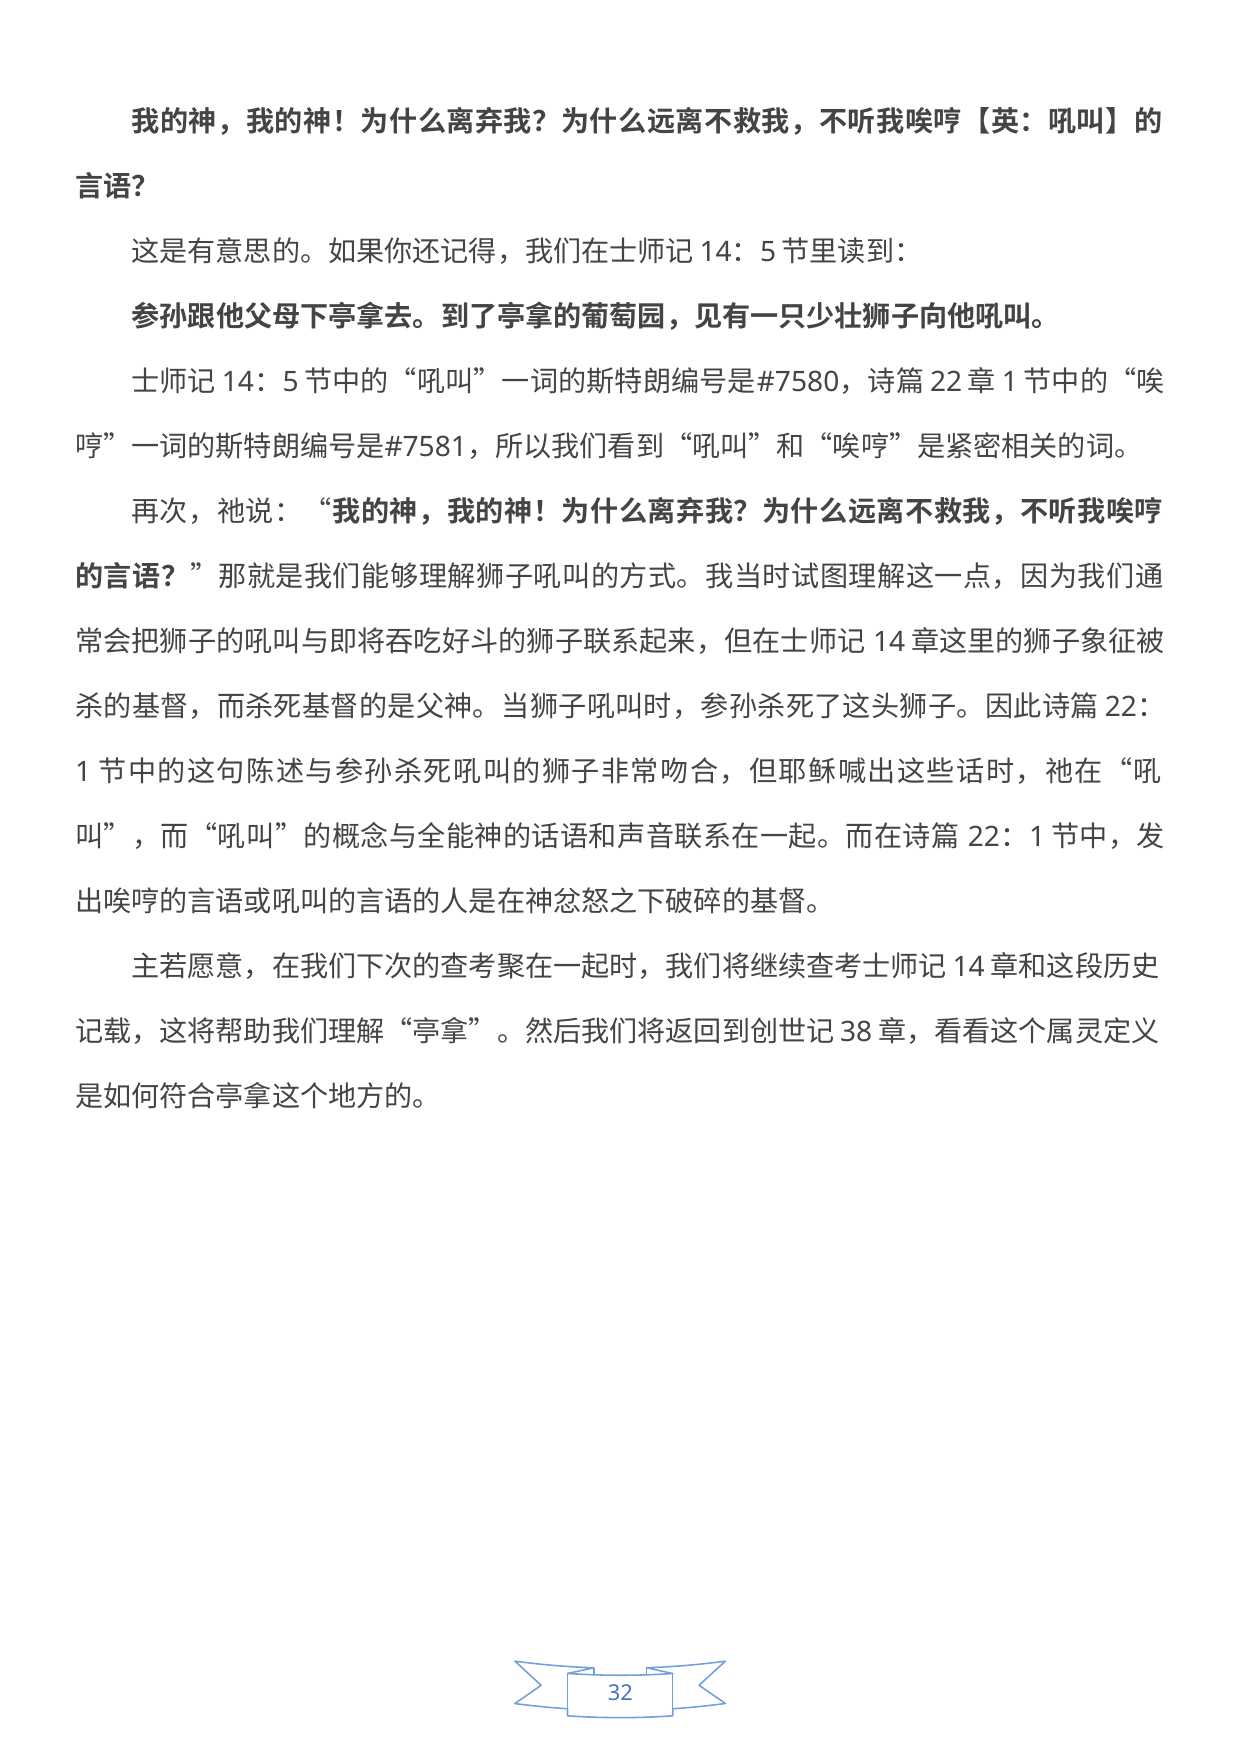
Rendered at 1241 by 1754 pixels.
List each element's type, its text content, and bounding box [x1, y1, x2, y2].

text 这是有意思的。如果你还记得，我们在士师记14：5节里读到： [75, 216, 1165, 281]
text 参孙跟他父母下亭拿去。到了亭拿的葡萄园，见有一只少壮狮子向他吼叫。 [75, 281, 1165, 346]
text 主若愿意，在我们下次的查考聚在一起时，我们将继续查考士师记14章和这段历史记载，这将帮助我们理解“亭拿”。然后我们将返回到创世记38章，看看这个属灵定义是如何符合亭拿这个地方的。 [75, 931, 1165, 1126]
text 士师记14：5节中的“吼叫”一词的斯特朗编号是#7580，诗篇22章1节中的“唉哼”一词的斯特朗编号是#7581，所以我们看到“吼叫”和“唉哼”是紧密相关的词。 [75, 346, 1165, 476]
text 再次，祂说：“我的神，我的神！为什么离弃我？为什么远离不救我，不听我唉哼的言语？”那就是我们能够理解狮子吼叫的方式。我当时试图理解这一点，因为我们通常会把狮子的吼叫与即将吞吃好斗的狮子联系起来，但在士师记14章这里的狮子象征被杀的基督，而杀死基督的是父神。当狮子吼叫时，参孙杀死了这头狮子。因此诗篇22：1节中的这句陈述与参孙杀死吼叫的狮子非常吻合，但耶稣喊出这些话时，祂在“吼叫”，而“吼叫”的概念与全能神的话语和声音联系在一起。而在诗篇22：1节中，发出唉哼的言语或吼叫的言语的人是在神忿怒之下破碎的基督。 [75, 476, 1165, 931]
text 我的神，我的神！为什么离弃我？为什么远离不救我，不听我唉哼【英：吼叫】的言语？ [75, 86, 1165, 216]
